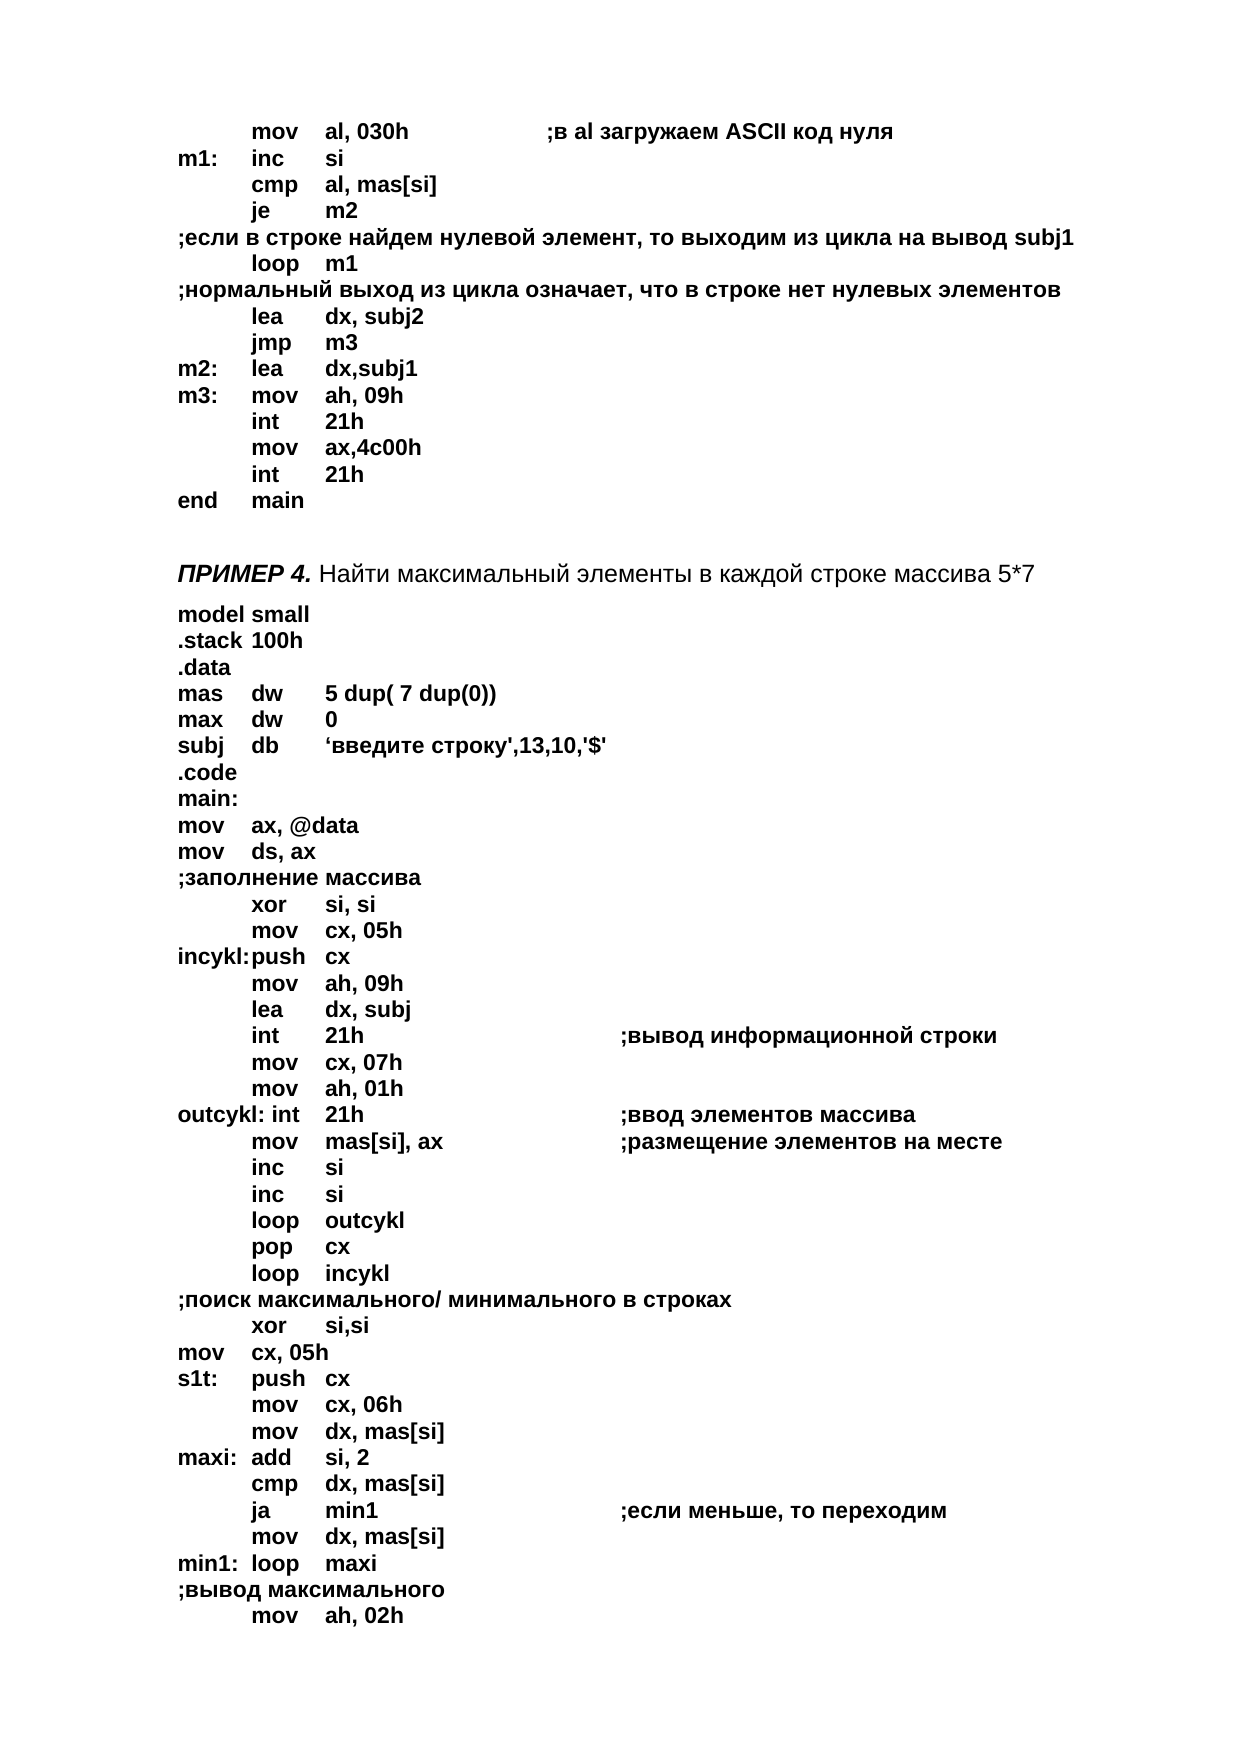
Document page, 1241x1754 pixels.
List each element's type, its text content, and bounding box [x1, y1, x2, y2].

text s1t: push cx [177, 1365, 1152, 1391]
text mov dx, mas[si] [177, 1418, 1152, 1444]
text xor si,si [177, 1312, 1152, 1339]
text lea dx, subj [177, 996, 1152, 1022]
text ;если в строке найдем нулевой элемент, то выходим из цикла на вывод subj1 [177, 223, 1152, 250]
text main: [177, 785, 1152, 812]
text m2: lea dx,subj1 [177, 355, 1152, 382]
text ;вывод максимального [177, 1576, 1152, 1602]
text m1: inc si [177, 144, 1152, 171]
text mov al, 030h ;в al загружаем ASCII код нуля [177, 118, 1152, 144]
text ;заполнение массива [177, 864, 1152, 891]
text mov cx, 07h [177, 1049, 1152, 1075]
text max dw 0 [177, 706, 1152, 732]
text ;нормальный выход из цикла означает, что в строке нет нулевых элементов [177, 276, 1152, 303]
text cmp al, mas[si] [177, 171, 1152, 197]
text mas dw 5 dup( 7 dup(0)) [177, 680, 1152, 706]
text ;поиск максимального/ минимального в строках [177, 1286, 1152, 1312]
text int 21h ;вывод информационной строки [177, 1022, 1152, 1049]
text outcykl: int 21h ;ввод элементов массива [177, 1101, 1152, 1128]
text mov cx, 06h [177, 1391, 1152, 1418]
text mov ah, 09h [177, 970, 1152, 996]
text ПРИМЕР 4. Найти максимальный элементы в каждой строке массива 5*7 [177, 559, 1152, 588]
text .stack 100h [177, 627, 1152, 653]
text int 21h [177, 461, 1152, 487]
text subj db ‘введите строку',13,10,'$' [177, 732, 1152, 759]
text inc si [177, 1154, 1152, 1181]
text maxi: add si, 2 [177, 1444, 1152, 1470]
text lea dx, subj2 [177, 303, 1152, 329]
text pop cx [177, 1233, 1152, 1259]
text ja min1 ;если меньше, то переходим [177, 1497, 1152, 1523]
text mov dx, mas[si] [177, 1523, 1152, 1549]
text int 21h [177, 408, 1152, 434]
text loop incykl [177, 1259, 1152, 1286]
text je m2 [177, 197, 1152, 223]
text loop outcykl [177, 1207, 1152, 1233]
text cmp dx, mas[si] [177, 1470, 1152, 1497]
text .code [177, 759, 1152, 785]
text min1: loop maxi [177, 1549, 1152, 1576]
text mov ds, ax [177, 838, 1152, 864]
text mov ah, 01h [177, 1075, 1152, 1101]
text xor si, si [177, 891, 1152, 917]
text .data [177, 653, 1152, 680]
text m3: mov ah, 09h [177, 382, 1152, 408]
text model small [177, 601, 1152, 627]
text incykl: push cx [177, 943, 1152, 970]
text mov cx, 05h [177, 1339, 1152, 1365]
text inc si [177, 1181, 1152, 1207]
text end main [177, 487, 1152, 513]
text loop m1 [177, 250, 1152, 276]
text mov ax, @data [177, 812, 1152, 838]
text mov mas[si], ax ;размещение элементов на месте [177, 1128, 1152, 1154]
text jmp m3 [177, 329, 1152, 355]
text mov ah, 02h [177, 1602, 1152, 1628]
text mov cx, 05h [177, 917, 1152, 943]
text mov ax,4c00h [177, 434, 1152, 461]
